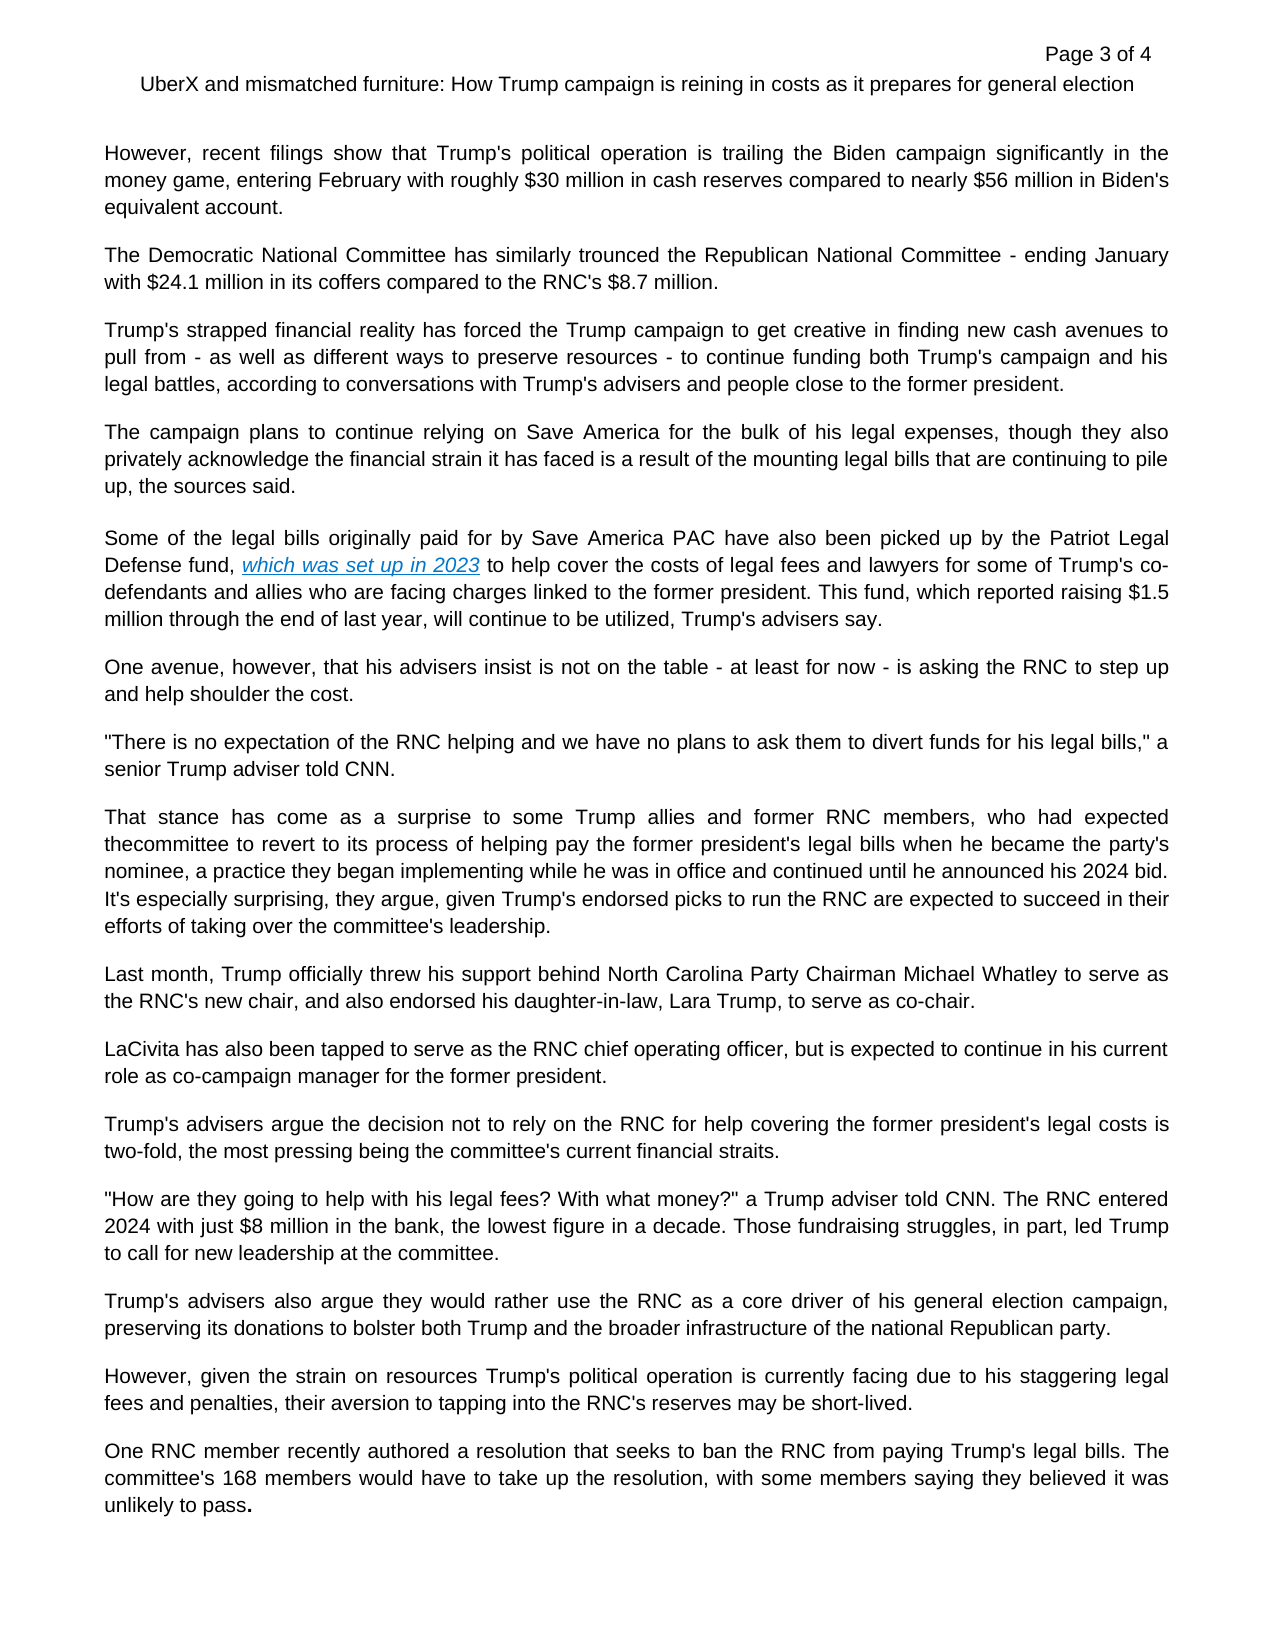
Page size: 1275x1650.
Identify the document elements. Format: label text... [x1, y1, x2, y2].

text Some of the legal bills originally paid for by Save America PAC have also been picked up by the Patriot Legal Defense fund, which was set up in 2023 to help cover the costs of legal fees and lawyers for some of Trump's co-defendants and allies who are facing charges linked to the former president. This fund, which reported raising $1.5 million through the end of last year, will continue to be utilized, Trump's advisers say. [104, 523, 1171, 631]
text Trump's strapped financial reality has forced the Trump campaign to get creative in finding new cash avenues to pull from - as well as different ways to preserve resources - to continue funding both Trump's campaign and his legal battles, according to conversations with Trump's advisers and people close to the former president. [104, 314, 1171, 396]
text Last month, Trump officially threw his support behind North Carolina Party Chairman Michael Whatley to serve as the RNC's new chair, and also endorsed his daughter-in-law, Lara Trump, to serve as co-chair. [104, 958, 1171, 1012]
text Trump's advisers argue the decision not to rely on the RNC for help covering the former president's legal costs is two-fold, the most pressing being the committee's current financial straits. [104, 1108, 1171, 1162]
text One avenue, however, that his advisers insist is not on the table - at least for now - is asking the RNC to step up and help shoulder the cost. [104, 652, 1171, 706]
text "There is no expectation of the RNC helping and we have no plans to ask them to divert funds for his legal bills," a senior Trump adviser told CNN. [104, 727, 1171, 781]
text One RNC member recently authored a resolution that seeks to ban the RNC from paying Trump's legal bills. The committee's 168 members would have to take up the resolution, with some members saying they believed it was unlikely to pass. [104, 1435, 1171, 1517]
text The Democratic National Committee has similarly trounced the Republican National Committee - ending January with $24.1 million in its coffers compared to the RNC's $8.7 million. [104, 239, 1171, 294]
text Trump's advisers also argue they would rather use the RNC as a core driver of his general election campaign, preserving its donations to bolster both Trump and the broader infrastructure of the national Republican party. [104, 1285, 1171, 1339]
text "How are they going to help with his legal fees? With what money?" a Trump adviser told CNN. The RNC entered 2024 with just $8 million in the bank, the lowest figure in a decade. Those fundraising struggles, in part, led Trump to call for new leadership at the committee. [104, 1183, 1171, 1264]
text However, given the strain on resources Trump's political operation is currently facing due to his staggering legal fees and penalties, their aversion to tapping into the RNC's reserves may be short-lived. [104, 1360, 1171, 1414]
text However, recent filings show that Trump's political operation is trailing the Biden campaign significantly in the money game, entering February with roughly $30 million in cash reserves compared to nearly $56 million in Biden's equivalent account. [104, 137, 1171, 219]
text LaCivita has also been tapped to serve as the RNC chief operating officer, but is expected to continue in his current role as co-campaign manager for the former president. [104, 1033, 1171, 1087]
text That stance has come as a surprise to some Trump allies and former RNC members, who had expected thecommittee to revert to its process of helping pay the former president's legal bills when he became the party's nominee, a practice they began implementing while he was in office and continued until he announced his 2024 bid. It's especially surprising, they argue, given Trump's endorsed picks to run the RNC are expected to succeed in their efforts of taking over the committee's leadership. [104, 802, 1171, 937]
text The campaign plans to continue relying on Save America for the bulk of his legal expenses, though they also privately acknowledge the financial strain it has faced is a result of the mounting legal bills that are continuing to pile up, the sources said. [104, 417, 1171, 498]
